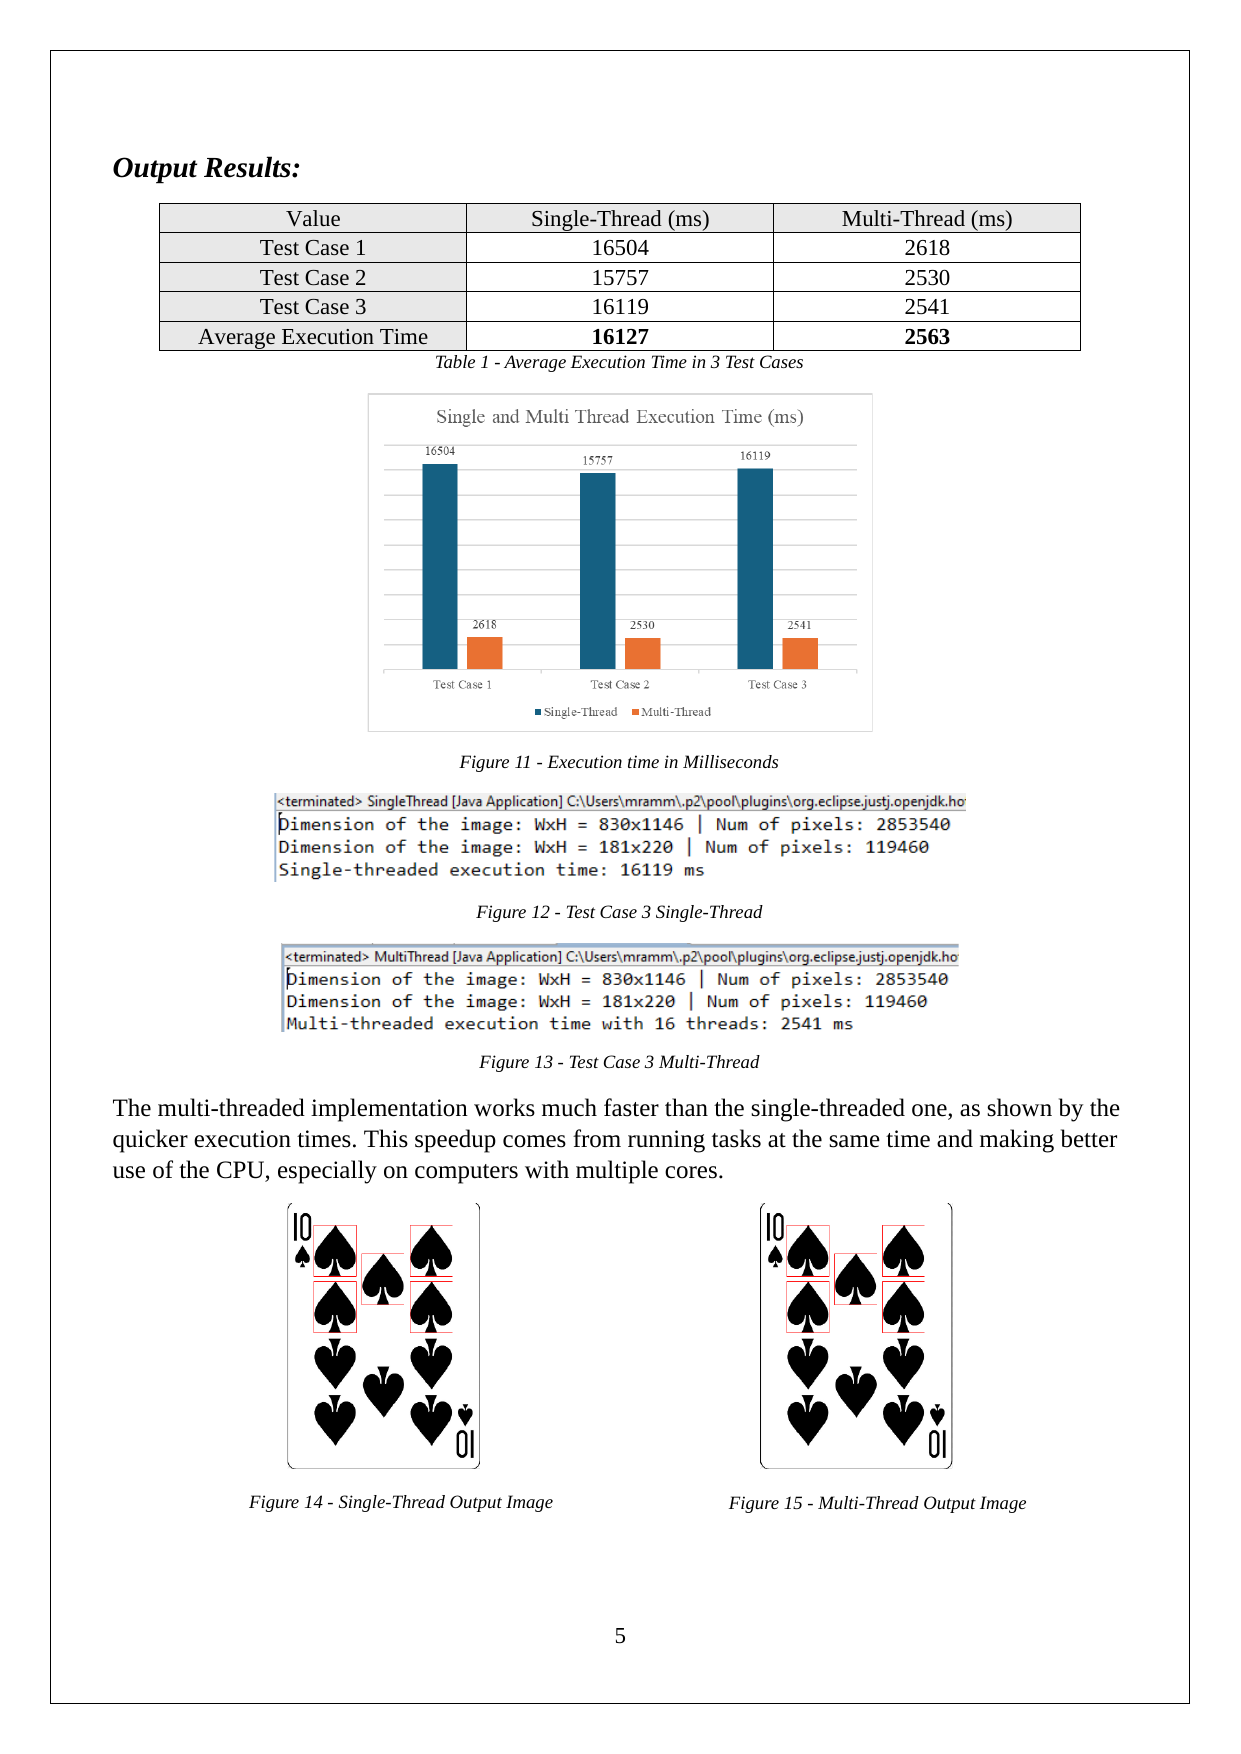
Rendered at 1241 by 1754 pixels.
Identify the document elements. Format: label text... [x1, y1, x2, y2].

table_cell 2530 [774, 263, 1080, 291]
table_cell 16127 [467, 322, 773, 350]
table_cell 16119 [467, 292, 773, 321]
table_header [148, 1203, 620, 1513]
picture [760, 1203, 953, 1469]
table_cell 16504 [467, 233, 773, 262]
text Figure 13 - Test Case 3 Multi-Thread [112, 1051, 1128, 1072]
picture [274, 793, 966, 882]
table_header Value [160, 204, 466, 232]
table_cell 2541 [774, 292, 1080, 321]
table_cell Average Execution Time [160, 322, 466, 350]
picture [367, 393, 873, 732]
table_cell Test Case 2 [160, 263, 466, 291]
table_cell 2563 [774, 322, 1080, 350]
table_header [620, 1203, 1092, 1513]
table_header Multi-Thread (ms) [774, 204, 1080, 232]
table_cell Test Case 1 [160, 233, 466, 262]
text Output Results: [112, 150, 1128, 183]
table_cell Test Case 3 [160, 292, 466, 321]
table_cell 15757 [467, 263, 773, 291]
picture [287, 1203, 480, 1469]
table_header Single-Thread (ms) [467, 204, 773, 232]
text Table 1 - Average Execution Time in 3 Test Cases [112, 351, 1128, 373]
table_cell 2618 [774, 233, 1080, 262]
picture [281, 943, 959, 1032]
text Figure 12 - Test Case 3 Single-Thread [112, 901, 1128, 922]
text The multi-threaded implementation works much faster than the single-threaded one, as shown by the quicker execution times. This speedup comes from running tasks at the same time and making better use of the CPU, especially on computers with multiple cores. [112, 1093, 1128, 1184]
text Figure 11 - Execution time in Milliseconds [112, 751, 1128, 772]
